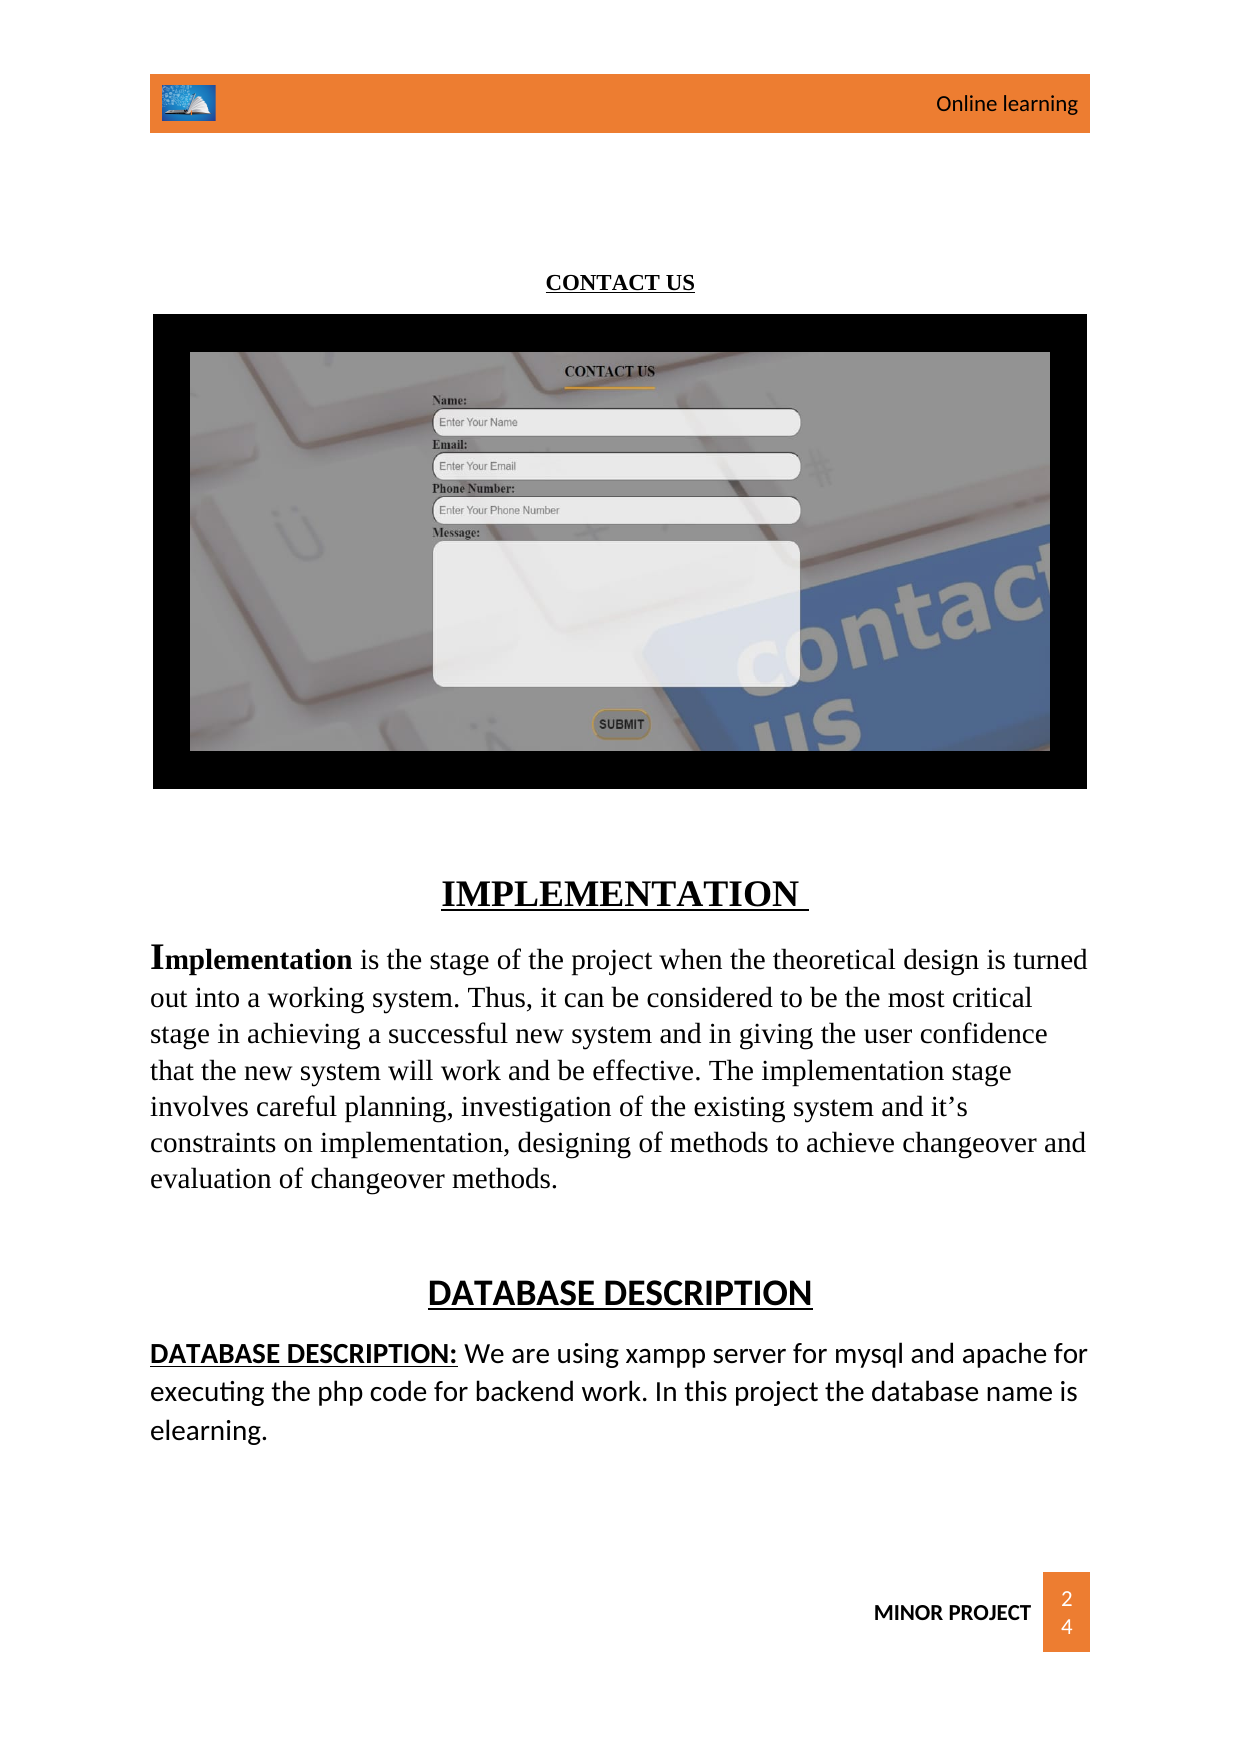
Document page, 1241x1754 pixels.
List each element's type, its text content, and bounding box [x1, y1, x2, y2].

picture [190, 352, 1050, 751]
text DATABASE DESCRIPTION: We are using xampp server for mysql and apache for executing the php code for backend work. In this project the database name is elearning. [150, 1335, 1090, 1448]
text CONTACT US [150, 269, 1090, 295]
text DATABASE DESCRIPTION [150, 1269, 1090, 1315]
text IMPLEMENTATION [150, 871, 1090, 914]
picture [162, 85, 216, 121]
text Implementation is the stage of the project when the theoretical design is turned out into a working system. Thus, it can be considered to be the most critical stage in achieving a successful new system and in giving the user confidence that the new system will work and be effective. The implementation stage involves careful planning, investigation of the existing system and it’s constraints on implementation, designing of methods to achieve changeover and evaluation of changeover methods. [150, 934, 1090, 1194]
